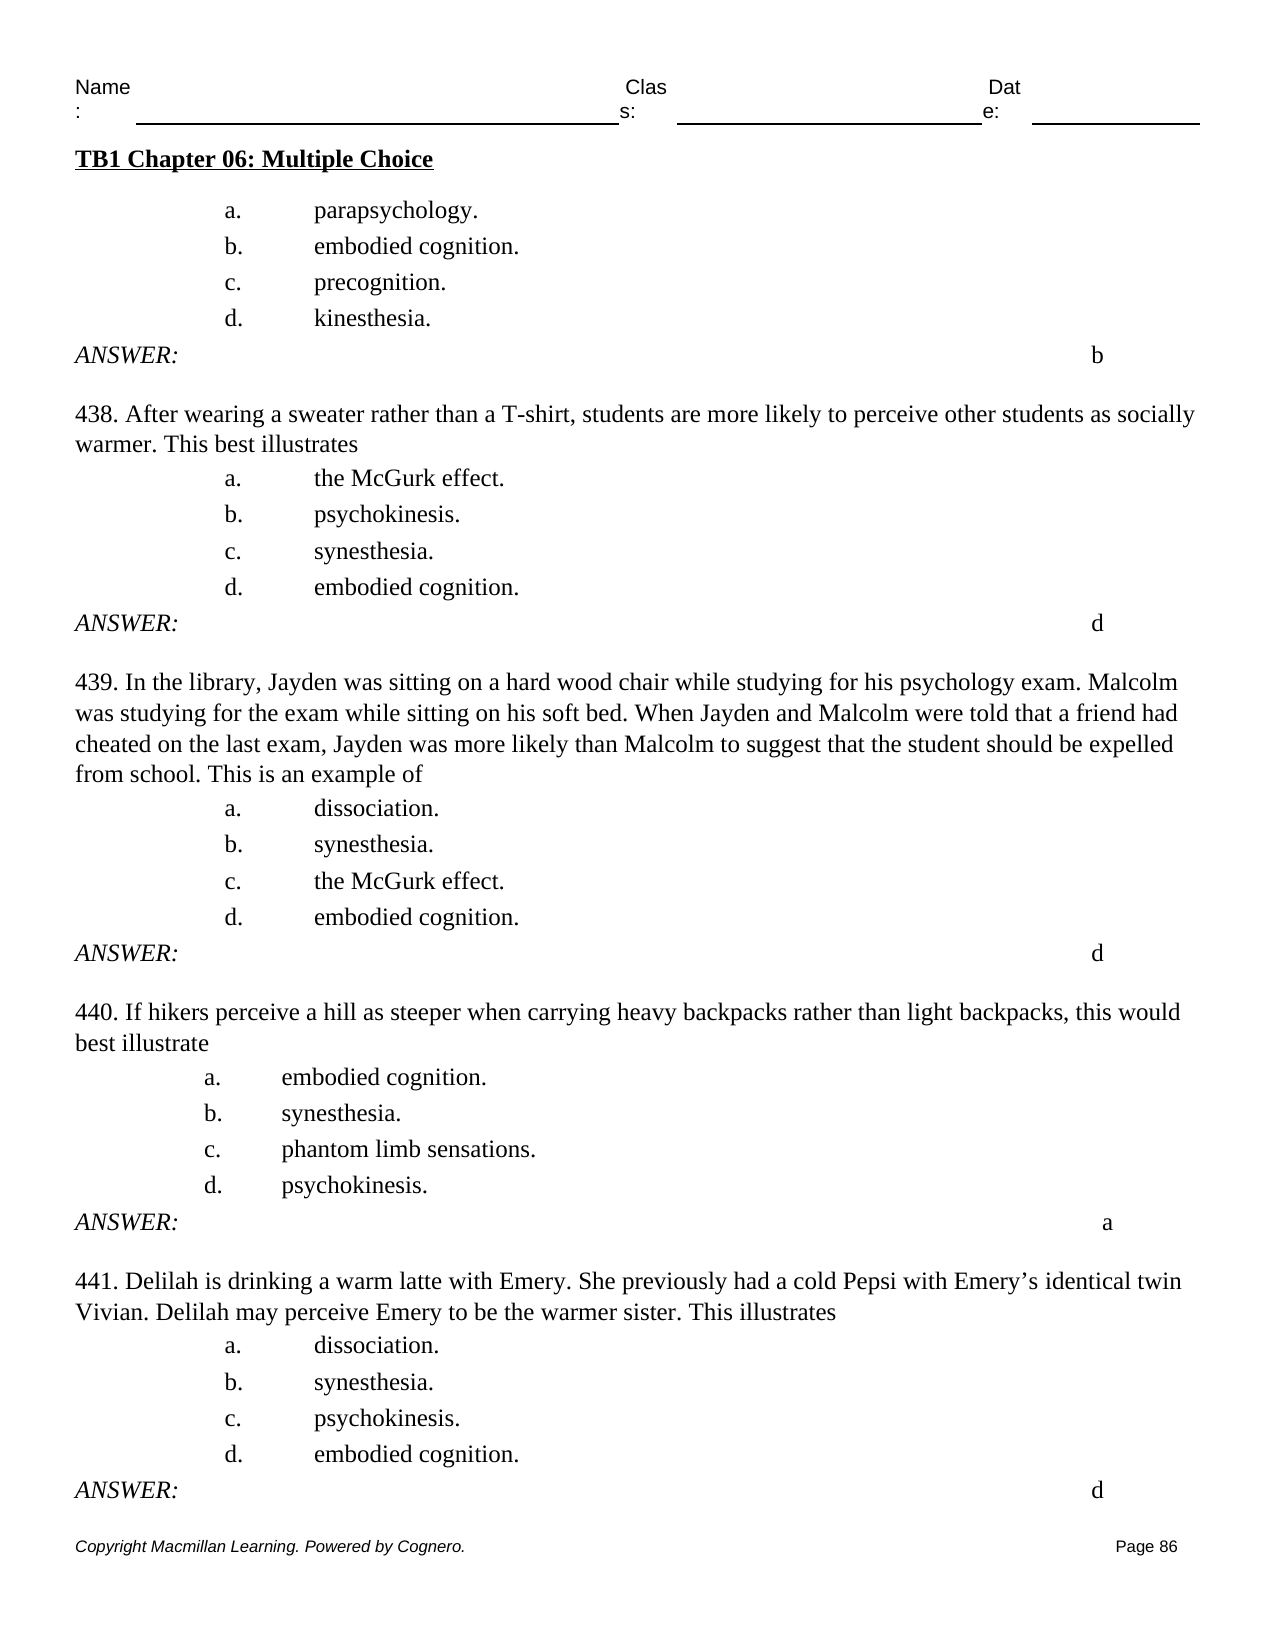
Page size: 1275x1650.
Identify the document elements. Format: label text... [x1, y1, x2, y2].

table_header 439. In the library, Jayden was sitting on a hard wood chair while studying for his psychology exam. Malcolm was studying for the exam while sitting on his soft bed. When Jayden and Malcolm were told that a friend had cheated on the last exam, Jayden was more likely than Malcolm to suggest that the student should be expelled from school. This is an example of [75, 667, 1200, 970]
table_header 440. If hikers perceive a hill as steeper when carrying heavy backpacks rather than light backpacks, this would best illustrate [75, 997, 1200, 1239]
table_header 441. Delilah is drinking a warm latte with Emery. She previously had a cold Pepsi with Emery’s identical twin Vivian. Delilah may perceive Emery to be the warmer sister. This illustrates [75, 1266, 1200, 1507]
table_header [75, 192, 1200, 372]
table_header 438. After wearing a sweater rather than a T-shirt, students are more likely to perceive other students as socially warmer. This best illustrates [75, 399, 1200, 640]
